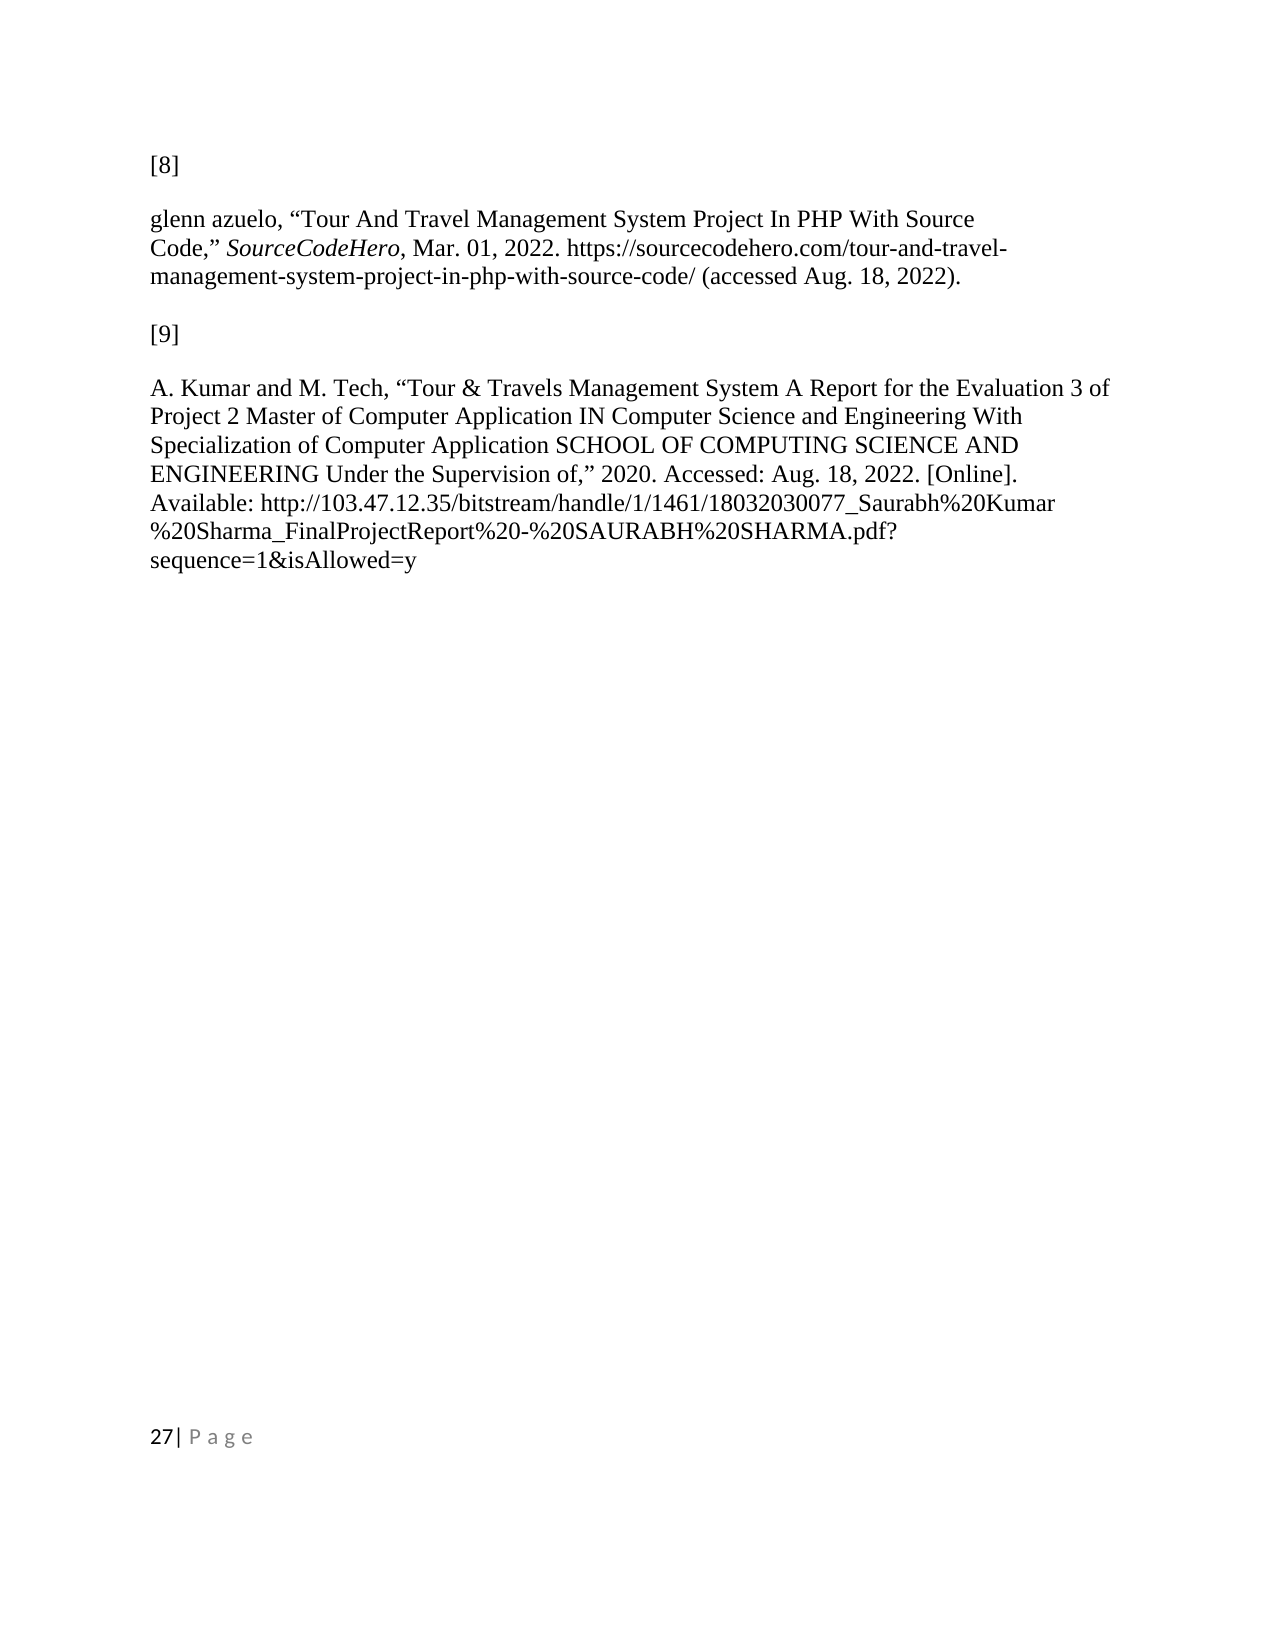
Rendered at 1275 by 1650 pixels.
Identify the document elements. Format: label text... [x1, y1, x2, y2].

text A. Kumar and M. Tech, “Tour & Travels Management System A Report for the Evaluation 3 of Project 2 Master of Computer Application IN Computer Science and Engineering With Specialization of Computer Application SCHOOL OF COMPUTING SCIENCE AND ENGINEERING Under the Supervision of,” 2020. Accessed: Aug. 18, 2022. [Online]. Available: http://103.47.12.35/bitstream/handle/1/1461/18032030077_Saurabh%20Kumar%20Sharma_FinalProjectReport%20-%20SAURABH%20SHARMA.pdf?sequence=1&isAllowed=y [150, 373, 1125, 574]
text 27| Page [150, 1422, 1125, 1450]
text glenn azuelo, “Tour And Travel Management System Project In PHP With Source Code,” SourceCodeHero, Mar. 01, 2022. https://sourcecodehero.com/tour-and-travel-management-system-project-in-php-with-source-code/ (accessed Aug. 18, 2022). [150, 204, 1125, 290]
text ‌[9] [150, 319, 1125, 348]
text [8] [150, 150, 1125, 179]
